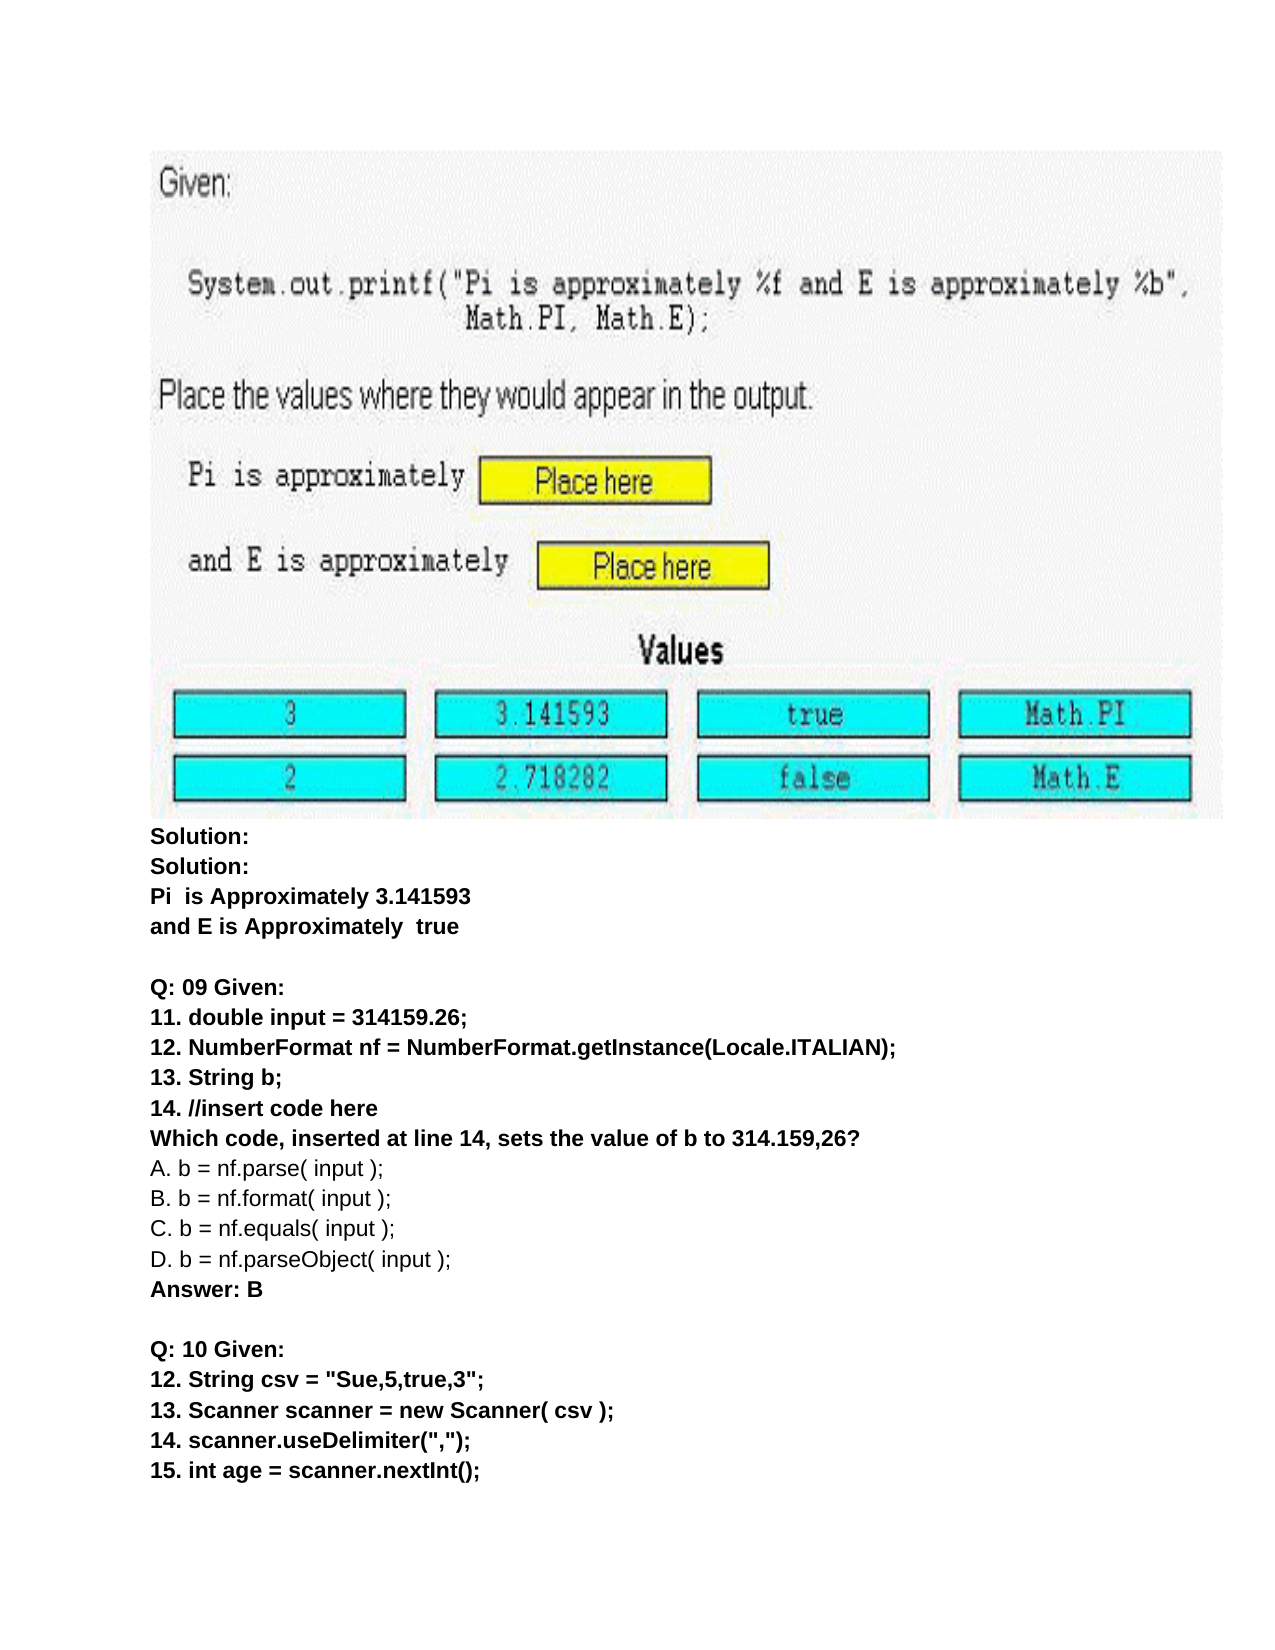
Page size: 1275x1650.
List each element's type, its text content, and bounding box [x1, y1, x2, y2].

text 12. String csv = "Sue,5,true,3"; [150, 1366, 1125, 1393]
text Answer: B [150, 1276, 1125, 1302]
text 13. String b; [150, 1064, 1125, 1091]
text 13. Scanner scanner = new Scanner( csv ); [150, 1397, 1125, 1423]
text A. b = nf.parse( input ); [150, 1155, 1125, 1181]
text 14. scanner.useDelimiter(","); [150, 1427, 1125, 1453]
text Q: 10 Given: [150, 1336, 1125, 1362]
text Q: 09 Given: [150, 974, 1125, 1000]
text 15. int age = scanner.nextInt(); [150, 1457, 1125, 1483]
text 11. double input = 314159.26; [150, 1004, 1125, 1030]
text B. b = nf.format( input ); [150, 1185, 1125, 1211]
picture [150, 150, 1223, 819]
text Which code, inserted at line 14, sets the value of b to 314.159,26? [150, 1125, 1125, 1151]
text D. b = nf.parseObject( input ); [150, 1246, 1125, 1272]
text Solution: [150, 853, 1125, 879]
text Pi is Approximately 3.141593 [150, 883, 1125, 909]
text 12. NumberFormat nf = NumberFormat.getInstance(Locale.ITALIAN); [150, 1034, 1125, 1060]
text 14. //insert code here [150, 1094, 1125, 1121]
text Solution: [150, 823, 1125, 849]
text and E is Approximately true [150, 913, 1125, 939]
text C. b = nf.equals( input ); [150, 1215, 1125, 1242]
